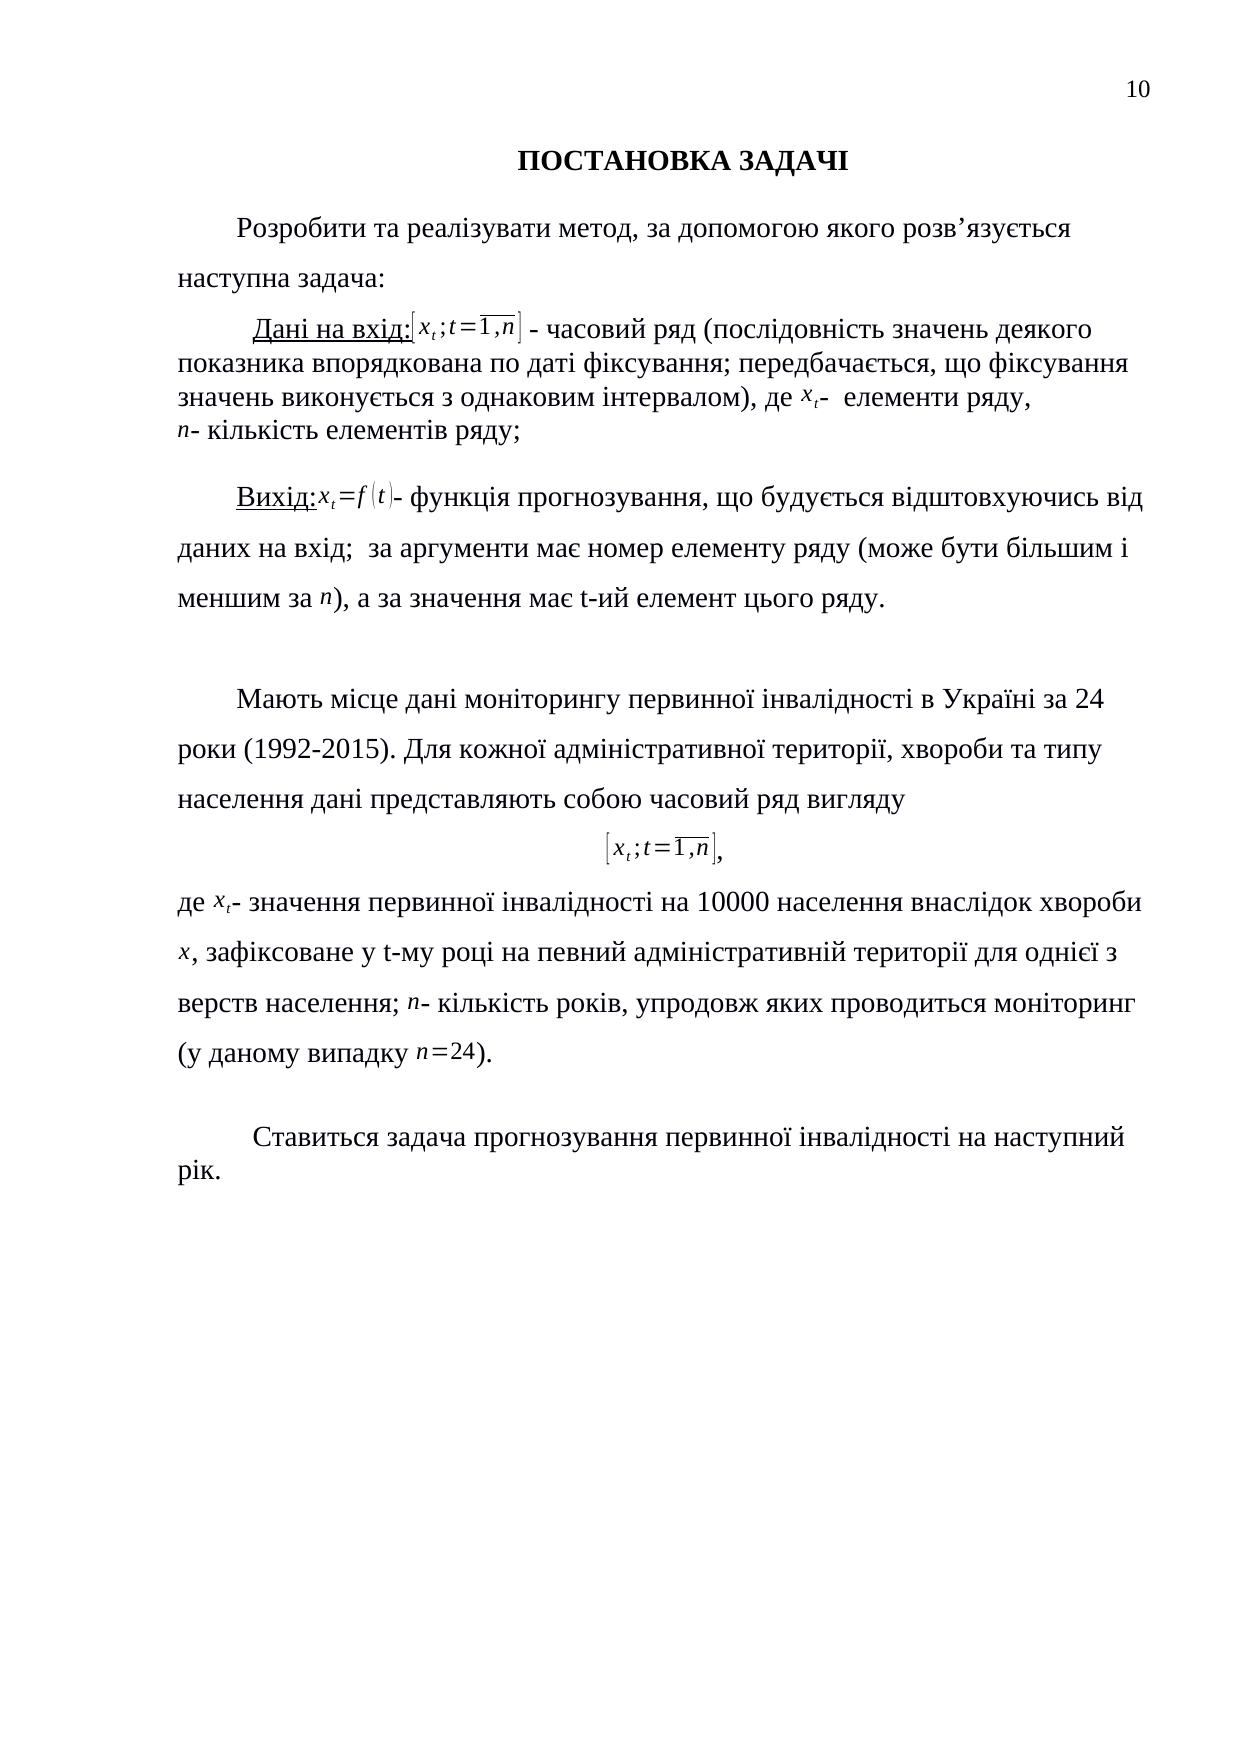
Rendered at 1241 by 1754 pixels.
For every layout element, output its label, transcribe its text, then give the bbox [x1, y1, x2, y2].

text Розробити та реалізувати метод, за допомогою якого розв’язується наступна задача: [177, 210, 1152, 294]
text Вихід:- функція прогнозування, що будується відштовхуючись від даних на вхід; за аргументи має номер елементу ряду (може бути більшим і меншим за ), а за значення має t-ий елемент цього ряду. [177, 479, 1152, 614]
text Ставиться задача прогнозування первинної інвалідності на наступний рік. [177, 1119, 1152, 1186]
text Дані на вхід: - часовий ряд (послідовність значень деякого показника впорядкована по даті фіксування; передбачається, що фіксування значень виконується з однаковим інтервалом), де - елементи ряду, - кількість елементів ряду; [177, 311, 1152, 446]
text де - значення первинної інвалідності на 10000 населення внаслідок хвороби , зафіксоване у t-му році на певний адміністративній території для однієї з верств населення; - кількість років, упродовж яких проводиться моніторинг (у даному випадку ). [177, 884, 1152, 1069]
text Мають місце дані моніторингу первинної інвалідності в Україні за 24 роки (1992-2015). Для кожної адміністративної території, хвороби та типу населення дані представляють собою часовий ряд вигляду [177, 681, 1152, 815]
text , [177, 832, 1152, 867]
subtitle ПОСТАНОВКА ЗАДАЧІ [215, 143, 1152, 177]
